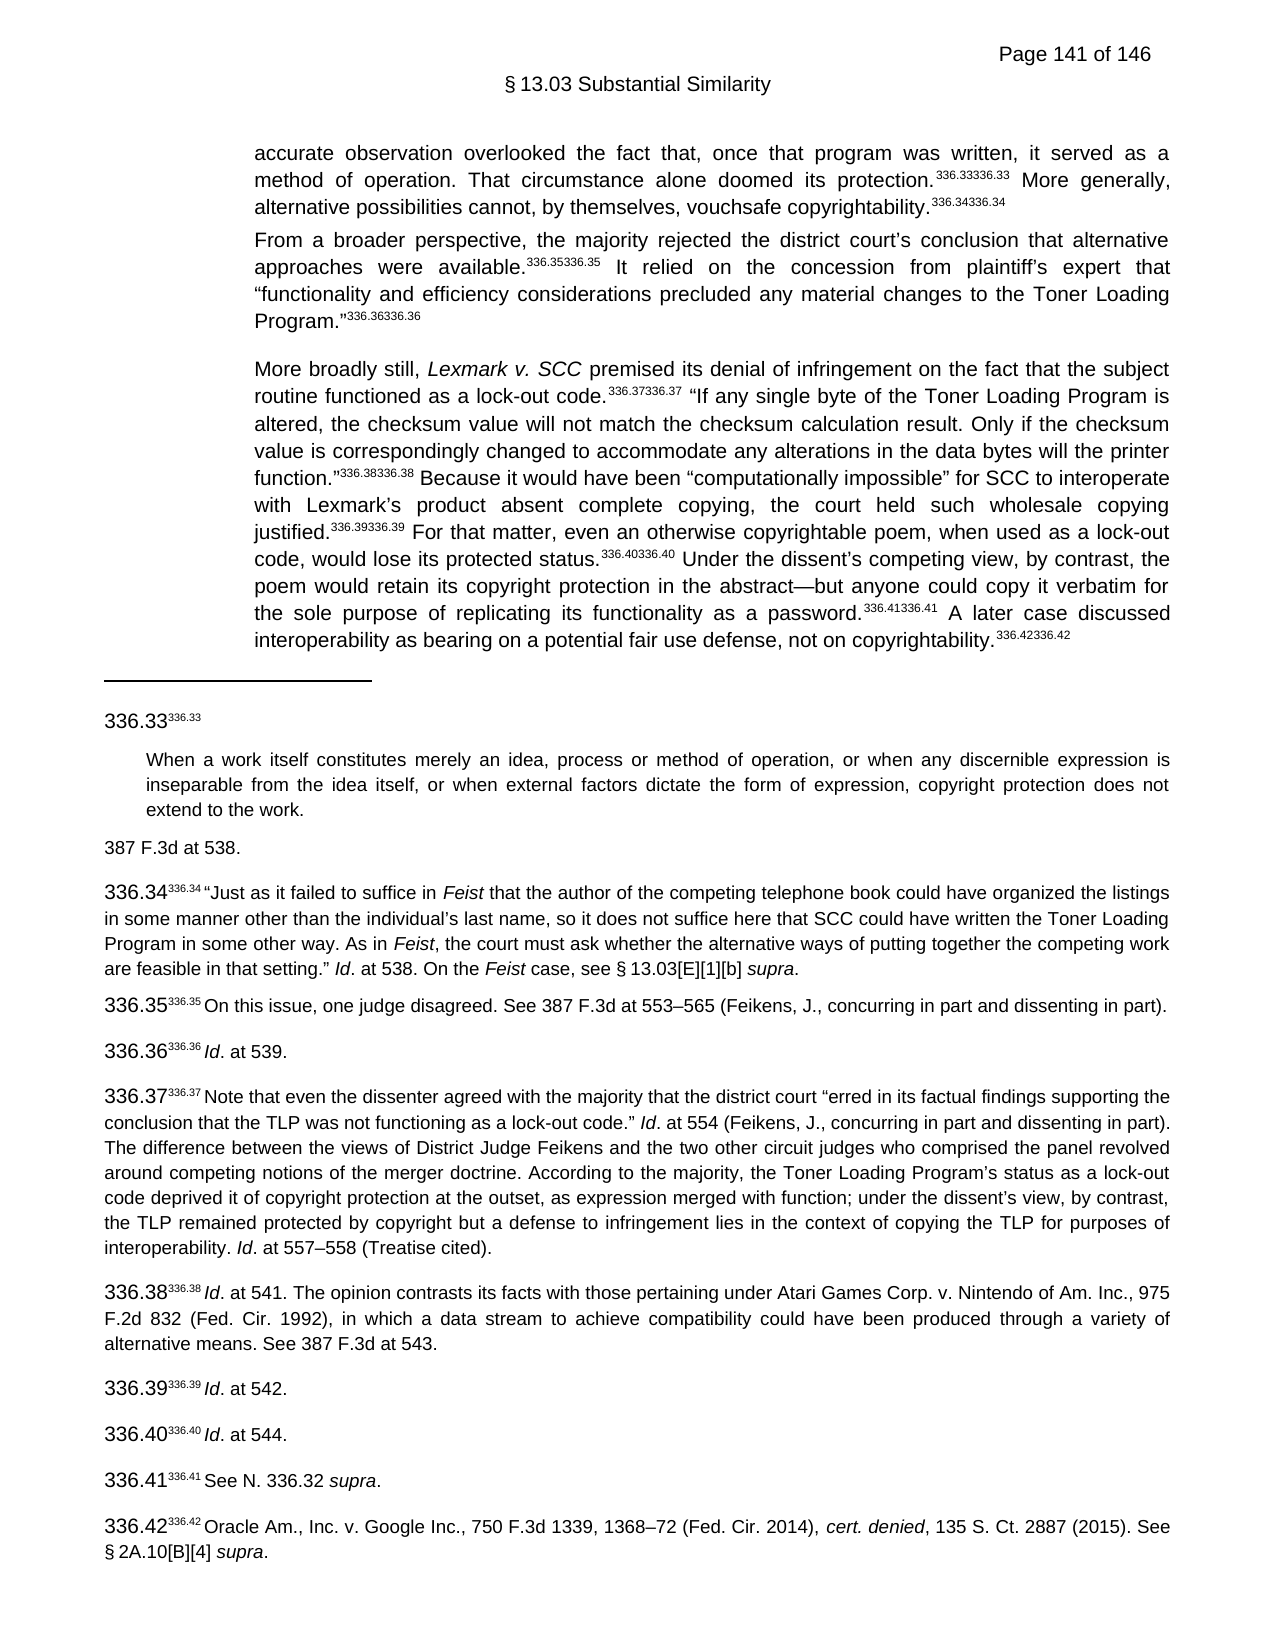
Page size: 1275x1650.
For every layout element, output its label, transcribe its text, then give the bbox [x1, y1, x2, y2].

text From a broader perspective, the majority rejected the district court’s conclusion that alternative approaches were available.336.35 It relied on the concession from plaintiff’s expert that “functionality and efficiency considerations precluded any material changes to the Toner Loading Program.”336.36 [254, 225, 1171, 333]
text More broadly still, Lexmark v. SCC premised its denial of infringement on the fact that the subject routine functioned as a lock-out code.336.37 “If any single byte of the Toner Loading Program is altered, the checksum value will not match the checksum calculation result. Only if the checksum value is correspondingly changed to accommodate any alterations in the data bytes will the printer function.”336.38 Because it would have been “computationally impossible” for SCC to interoperate with Lexmark’s product absent complete copying, the court held such wholesale copying justified.336.39 For that matter, even an otherwise copyrightable poem, when used as a lock-out code, would lose its protected status.336.40 Under the dissent’s competing view, by contrast, the poem would retain its copyright protection in the abstract—but anyone could copy it verbatim for the sole purpose of replicating its functionality as a password.336.41 A later case discussed interoperability as bearing on a potential fair use defense, not on copyrightability.336.42 [254, 354, 1171, 652]
text In so holding, Lexmark v. SCC rejected the district court’s reasoning. In particular, the lower court had found that the Toner Loading Program could have been written in a great many ways. But that accurate observation overlooked the fact that, once that program was written, it served as a method of operation. That circumstance alone doomed its protection.336.33 More generally, alternative possibilities cannot, by themselves, vouchsafe copyrightability.336.34 [254, 137, 1171, 219]
